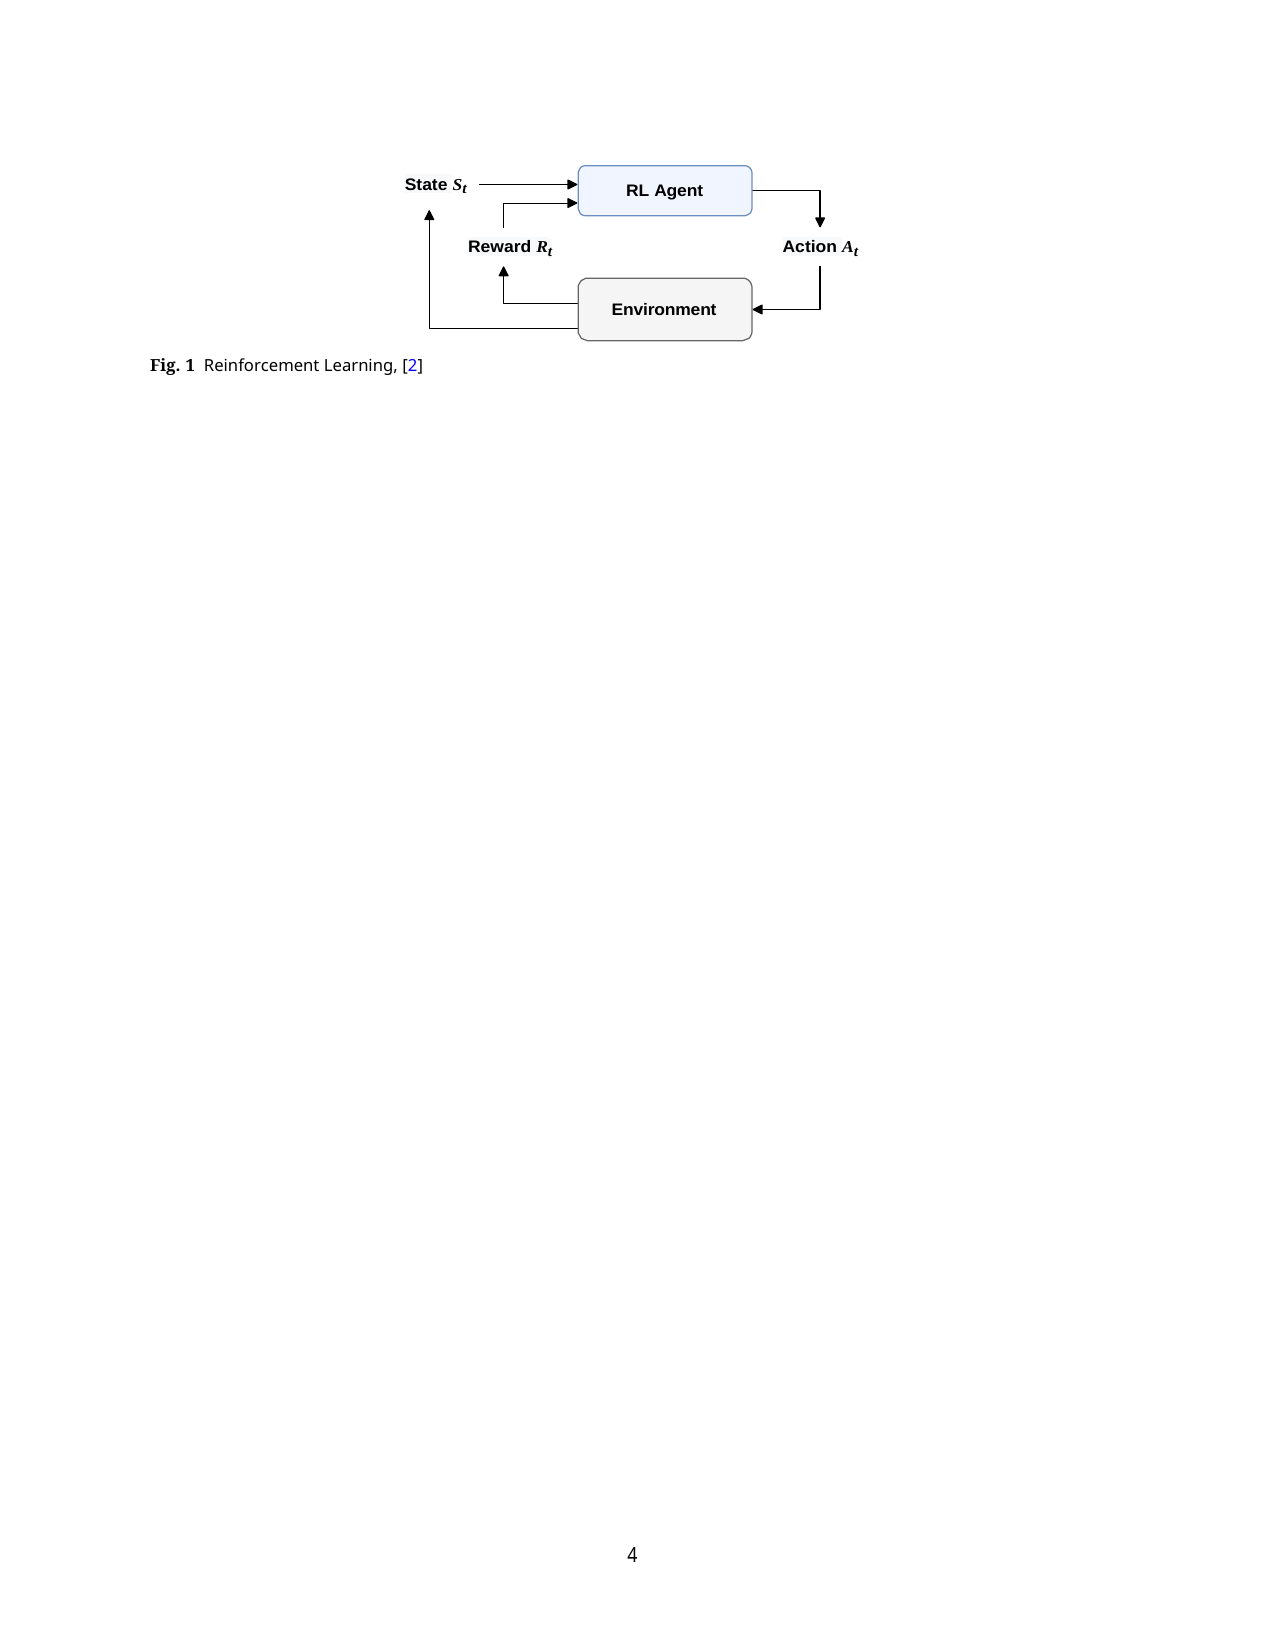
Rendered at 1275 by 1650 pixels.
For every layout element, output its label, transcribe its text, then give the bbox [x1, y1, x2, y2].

text Fig. 1 Reinforcement Learning, [2] [150, 177, 1202, 376]
